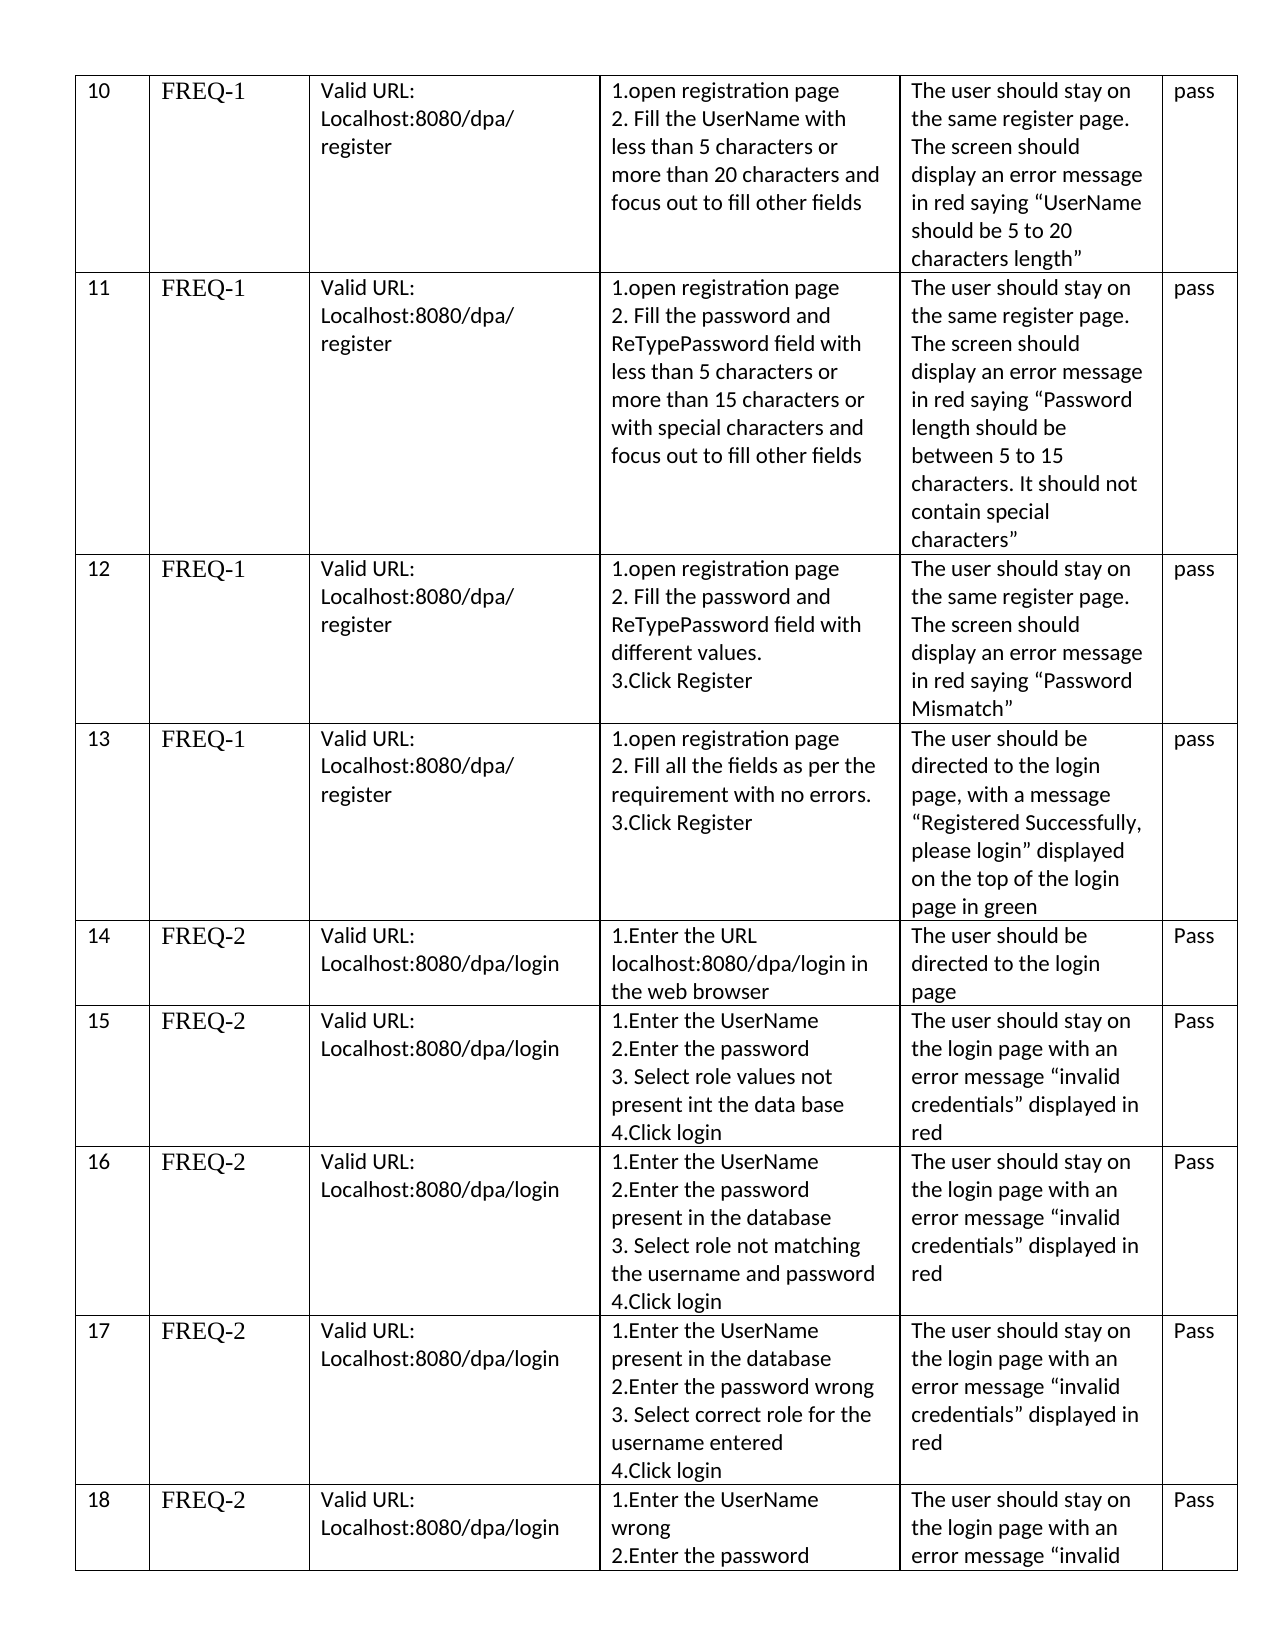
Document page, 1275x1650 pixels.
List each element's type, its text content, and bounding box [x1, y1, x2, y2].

table_cell Valid URL: Localhost:8080/dpa/register [310, 724, 599, 920]
table_cell 1.Enter the UserName 2.Enter the password 3. Select role values not present int the data base 4.Click login [601, 1006, 899, 1146]
table_cell 1.Enter the UserName 2.Enter the password present in the database 3. Select role not matching the username and password 4.Click login [601, 1147, 899, 1315]
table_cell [901, 1485, 1162, 1569]
table_cell FREQ-1 [150, 76, 309, 272]
table_cell 16 [76, 1147, 149, 1315]
table_cell Valid URL: Localhost:8080/dpa/login [310, 1147, 599, 1315]
table_cell The user should stay on the same register page. The screen should display an error message in red saying “Password Mismatch” [901, 555, 1162, 723]
table_cell 1.open registration page 2. Fill the password and ReTypePassword field with less than 5 characters or more than 15 characters or with special characters and focus out to fill other fields [601, 273, 899, 553]
table_cell 1.Enter the UserName present in the database 2.Enter the password wrong 3. Select correct role for the username entered 4.Click login [601, 1316, 899, 1484]
table_cell Pass [1163, 1006, 1237, 1146]
table_cell 18 [76, 1485, 149, 1569]
table_cell FREQ-1 [150, 724, 309, 920]
table_cell 12 [76, 555, 149, 723]
table_cell Pass [1163, 921, 1237, 1005]
table_cell FREQ-2 [150, 921, 309, 1005]
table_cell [601, 1485, 899, 1569]
table_cell FREQ-2 [150, 1485, 309, 1569]
table_cell The user should be directed to the login page [901, 921, 1162, 1005]
table_cell 15 [76, 1006, 149, 1146]
table_cell FREQ-2 [150, 1147, 309, 1315]
table_cell Valid URL: Localhost:8080/dpa/register [310, 555, 599, 723]
table_cell The user should stay on the same register page. The screen should display an error message in red saying “UserName should be 5 to 20 characters length” [901, 76, 1162, 272]
table_cell 1.open registration page 2. Fill all the fields as per the requirement with no errors. 3.Click Register [601, 724, 899, 920]
table_cell The user should stay on the login page with an error message “invalid credentials” displayed in red [901, 1006, 1162, 1146]
table_cell 1.open registration page 2. Fill the UserName with less than 5 characters or more than 20 characters and focus out to fill other fields [601, 76, 899, 272]
table_cell 17 [76, 1316, 149, 1484]
table_cell Valid URL: Localhost:8080/dpa/login [310, 921, 599, 1005]
table_cell Pass [1163, 1316, 1237, 1484]
table_cell pass [1163, 724, 1237, 920]
table_cell 13 [76, 724, 149, 920]
table_cell Valid URL: Localhost:8080/dpa/login [310, 1316, 599, 1484]
table_cell 10 [76, 76, 149, 272]
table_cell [310, 1485, 599, 1569]
table_cell Valid URL: Localhost:8080/dpa/register [310, 273, 599, 553]
table_cell pass [1163, 76, 1237, 272]
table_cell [310, 76, 599, 272]
table_cell The user should stay on the login page with an error message “invalid credentials” displayed in red [901, 1316, 1162, 1484]
table_cell Valid URL: Localhost:8080/dpa/login [310, 1006, 599, 1146]
table_cell 1.open registration page 2. Fill the password and ReTypePassword field with different values. 3.Click Register [601, 555, 899, 723]
table_cell Pass [1163, 1485, 1237, 1569]
table_cell pass [1163, 273, 1237, 553]
table_cell pass [1163, 555, 1237, 723]
table_cell FREQ-1 [150, 555, 309, 723]
table_cell FREQ-2 [150, 1006, 309, 1146]
table_cell The user should stay on the same register page. The screen should display an error message in red saying “Password length should be between 5 to 15 characters. It should not contain special characters” [901, 273, 1162, 553]
table_cell FREQ-1 [150, 273, 309, 553]
table_cell Pass [1163, 1147, 1237, 1315]
table_cell FREQ-2 [150, 1316, 309, 1484]
table_cell 11 [76, 273, 149, 553]
table_cell The user should be directed to the login page, with a message “Registered Successfully, please login” displayed on the top of the login page in green [901, 724, 1162, 920]
table_cell 14 [76, 921, 149, 1005]
table_cell The user should stay on the login page with an error message “invalid credentials” displayed in red [901, 1147, 1162, 1315]
table_cell 1.Enter the URL localhost:8080/dpa/login in the web browser [601, 921, 899, 1005]
